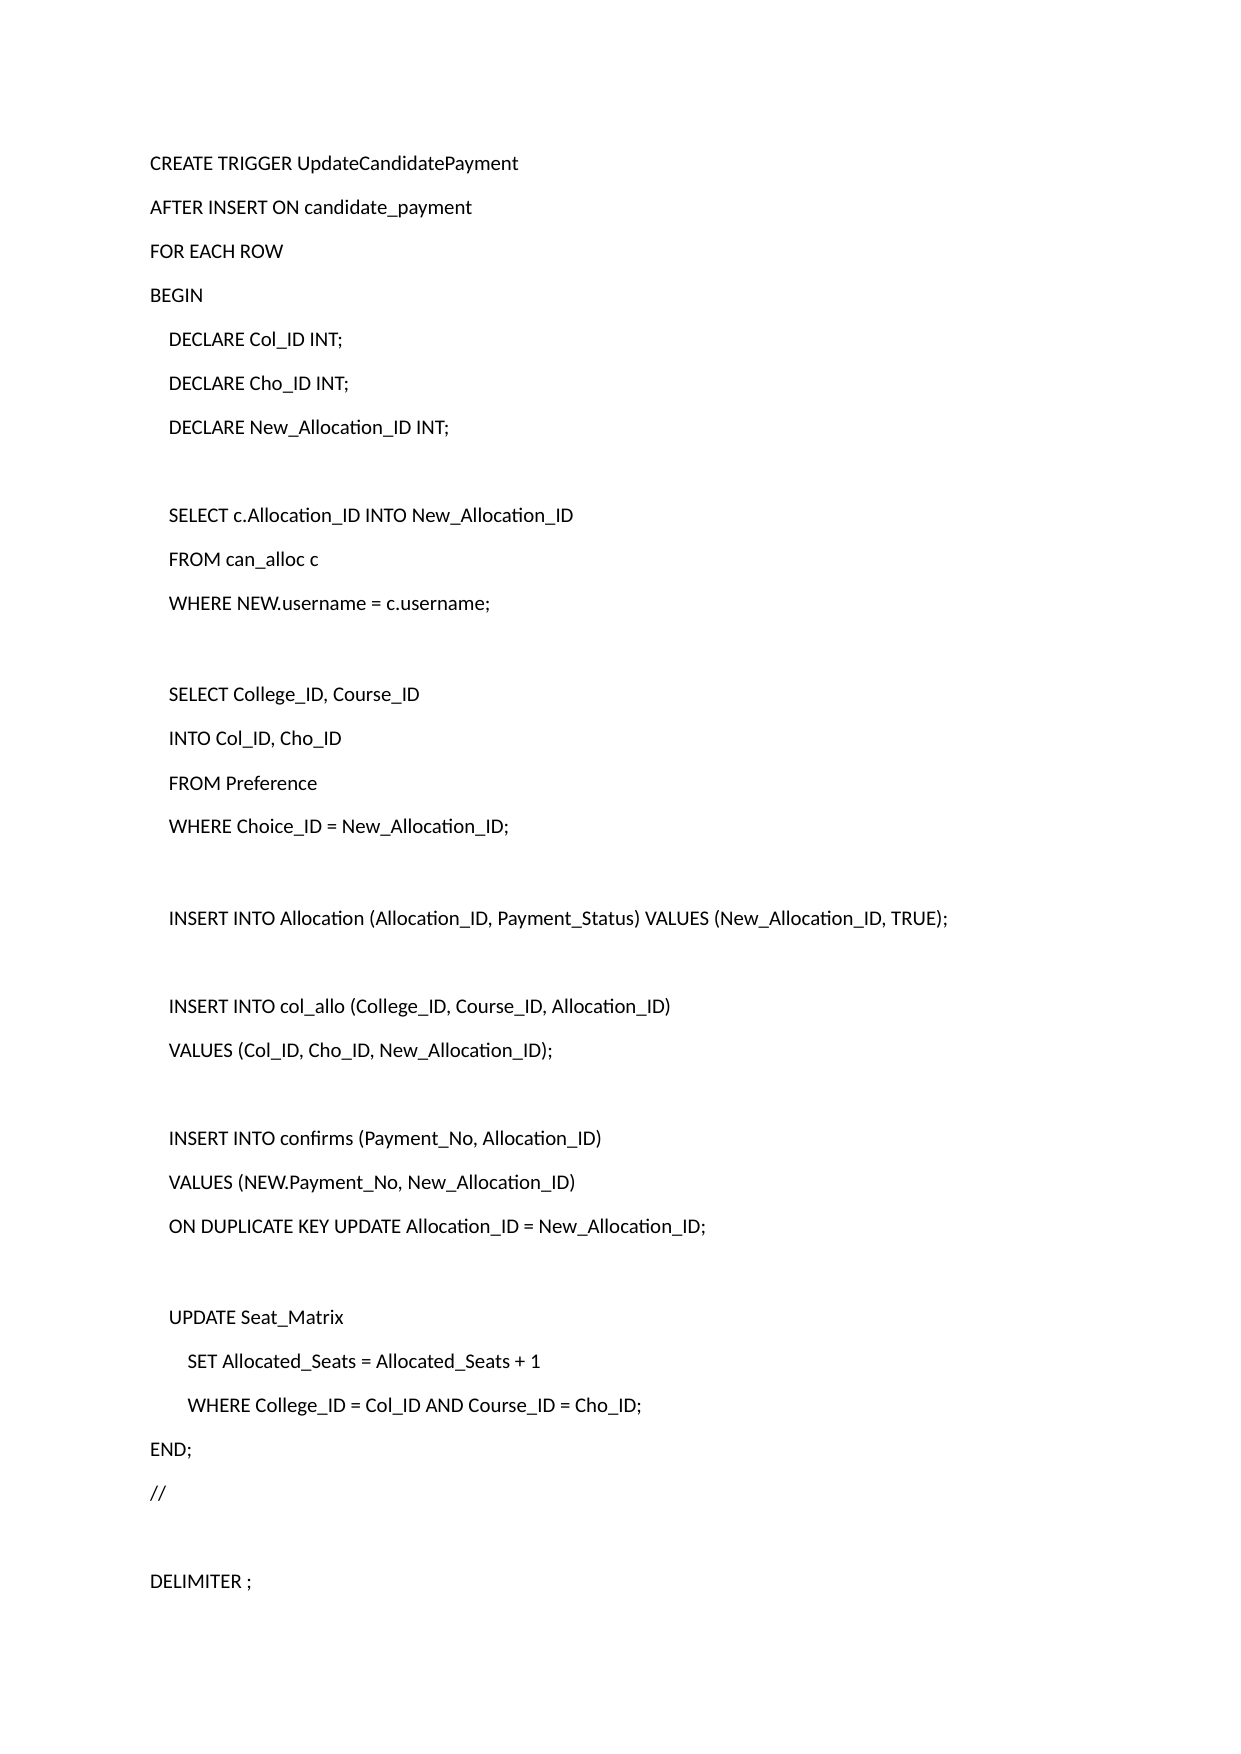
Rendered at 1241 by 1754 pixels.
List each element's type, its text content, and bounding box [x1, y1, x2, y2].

text ON DUPLICATE KEY UPDATE Allocation_ID = New_Allocation_ID; [150, 1213, 1090, 1238]
text // [150, 1480, 1090, 1506]
text VALUES (Col_ID, Cho_ID, New_Allocation_ID); [150, 1037, 1090, 1062]
text AFTER INSERT ON candidate_payment [150, 194, 1090, 219]
text BEGIN [150, 282, 1090, 308]
text SELECT College_ID, Course_ID [150, 682, 1090, 707]
text INSERT INTO confirms (Payment_No, Allocation_ID) [150, 1125, 1090, 1150]
text CREATE TRIGGER UpdateCandidatePayment [150, 150, 1090, 175]
text DECLARE New_Allocation_ID INT; [150, 414, 1090, 440]
text FROM can_alloc c [150, 547, 1090, 572]
text SET Allocated_Seats = Allocated_Seats + 1 [150, 1348, 1090, 1373]
text WHERE NEW.username = c.username; [150, 591, 1090, 616]
text DECLARE Col_ID INT; [150, 326, 1090, 352]
text DELIMITER ; [150, 1568, 1090, 1594]
text SELECT c.Allocation_ID INTO New_Allocation_ID [150, 502, 1090, 528]
text DECLARE Cho_ID INT; [150, 370, 1090, 396]
text INSERT INTO Allocation (Allocation_ID, Payment_Status) VALUES (New_Allocation_ID, TRUE); [150, 905, 1090, 930]
text UPDATE Seat_Matrix [150, 1304, 1090, 1329]
text FOR EACH ROW [150, 238, 1090, 263]
text INSERT INTO col_allo (College_ID, Course_ID, Allocation_ID) [150, 993, 1090, 1018]
text FROM Preference [150, 770, 1090, 795]
text END; [150, 1436, 1090, 1462]
text WHERE Choice_ID = New_Allocation_ID; [150, 814, 1090, 839]
text VALUES (NEW.Payment_No, New_Allocation_ID) [150, 1169, 1090, 1194]
text WHERE College_ID = Col_ID AND Course_ID = Cho_ID; [150, 1392, 1090, 1418]
text INTO Col_ID, Cho_ID [150, 726, 1090, 751]
